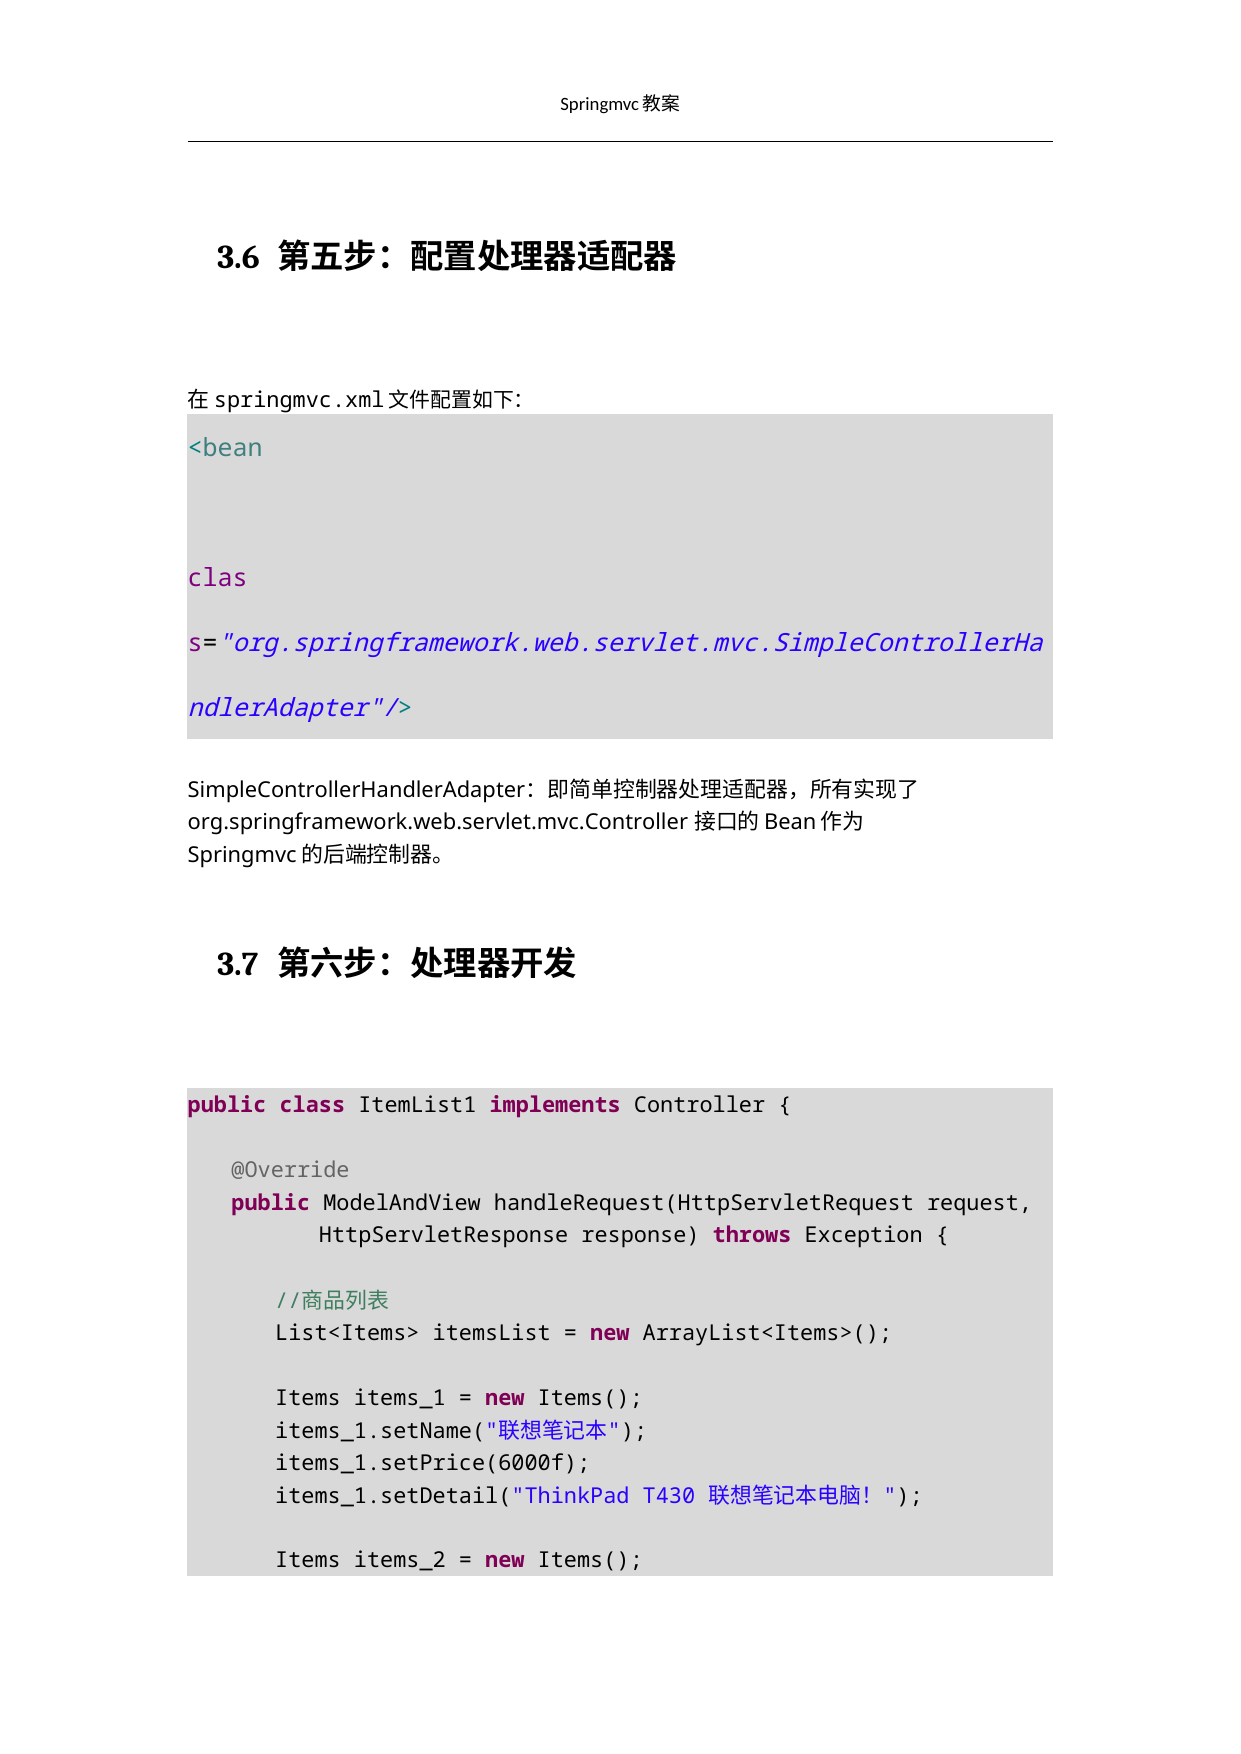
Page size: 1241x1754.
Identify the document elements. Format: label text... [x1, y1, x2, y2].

text <bean class="org.springframework.web.servlet.mvc.SimpleControllerHandlerAdapter"/> [187, 414, 1053, 739]
text Springmvc的后端控制器。 [187, 836, 1053, 869]
subtitle 第五步：配置处理器适配器 [217, 222, 1053, 287]
text Items items_1 = new Items(); [187, 1381, 1053, 1413]
text @Override [187, 1153, 1053, 1186]
text public class ItemList1 implements Controller { [187, 1088, 1053, 1121]
text items_1.setDetail("ThinkPad T430 联想笔记本电脑！"); [187, 1478, 1053, 1511]
text items_1.setPrice(6000f); [187, 1446, 1053, 1478]
subtitle 第六步：处理器开发 [217, 928, 1053, 993]
text List<Items> itemsList = new ArrayList<Items>(); [187, 1316, 1053, 1348]
text public ModelAndView handleRequest(HttpServletRequest request, [187, 1186, 1053, 1218]
text //商品列表 [187, 1283, 1053, 1316]
text 在springmvc.xml文件配置如下： [187, 381, 1053, 414]
text Items items_2 = new Items(); [187, 1543, 1053, 1576]
text HttpServletResponse response) throws Exception { [187, 1218, 1053, 1251]
text items_1.setName("联想笔记本"); [187, 1413, 1053, 1446]
text SimpleControllerHandlerAdapter：即简单控制器处理适配器，所有实现了org.springframework.web.servlet.mvc.Controller 接口的Bean作为 [187, 771, 1053, 836]
